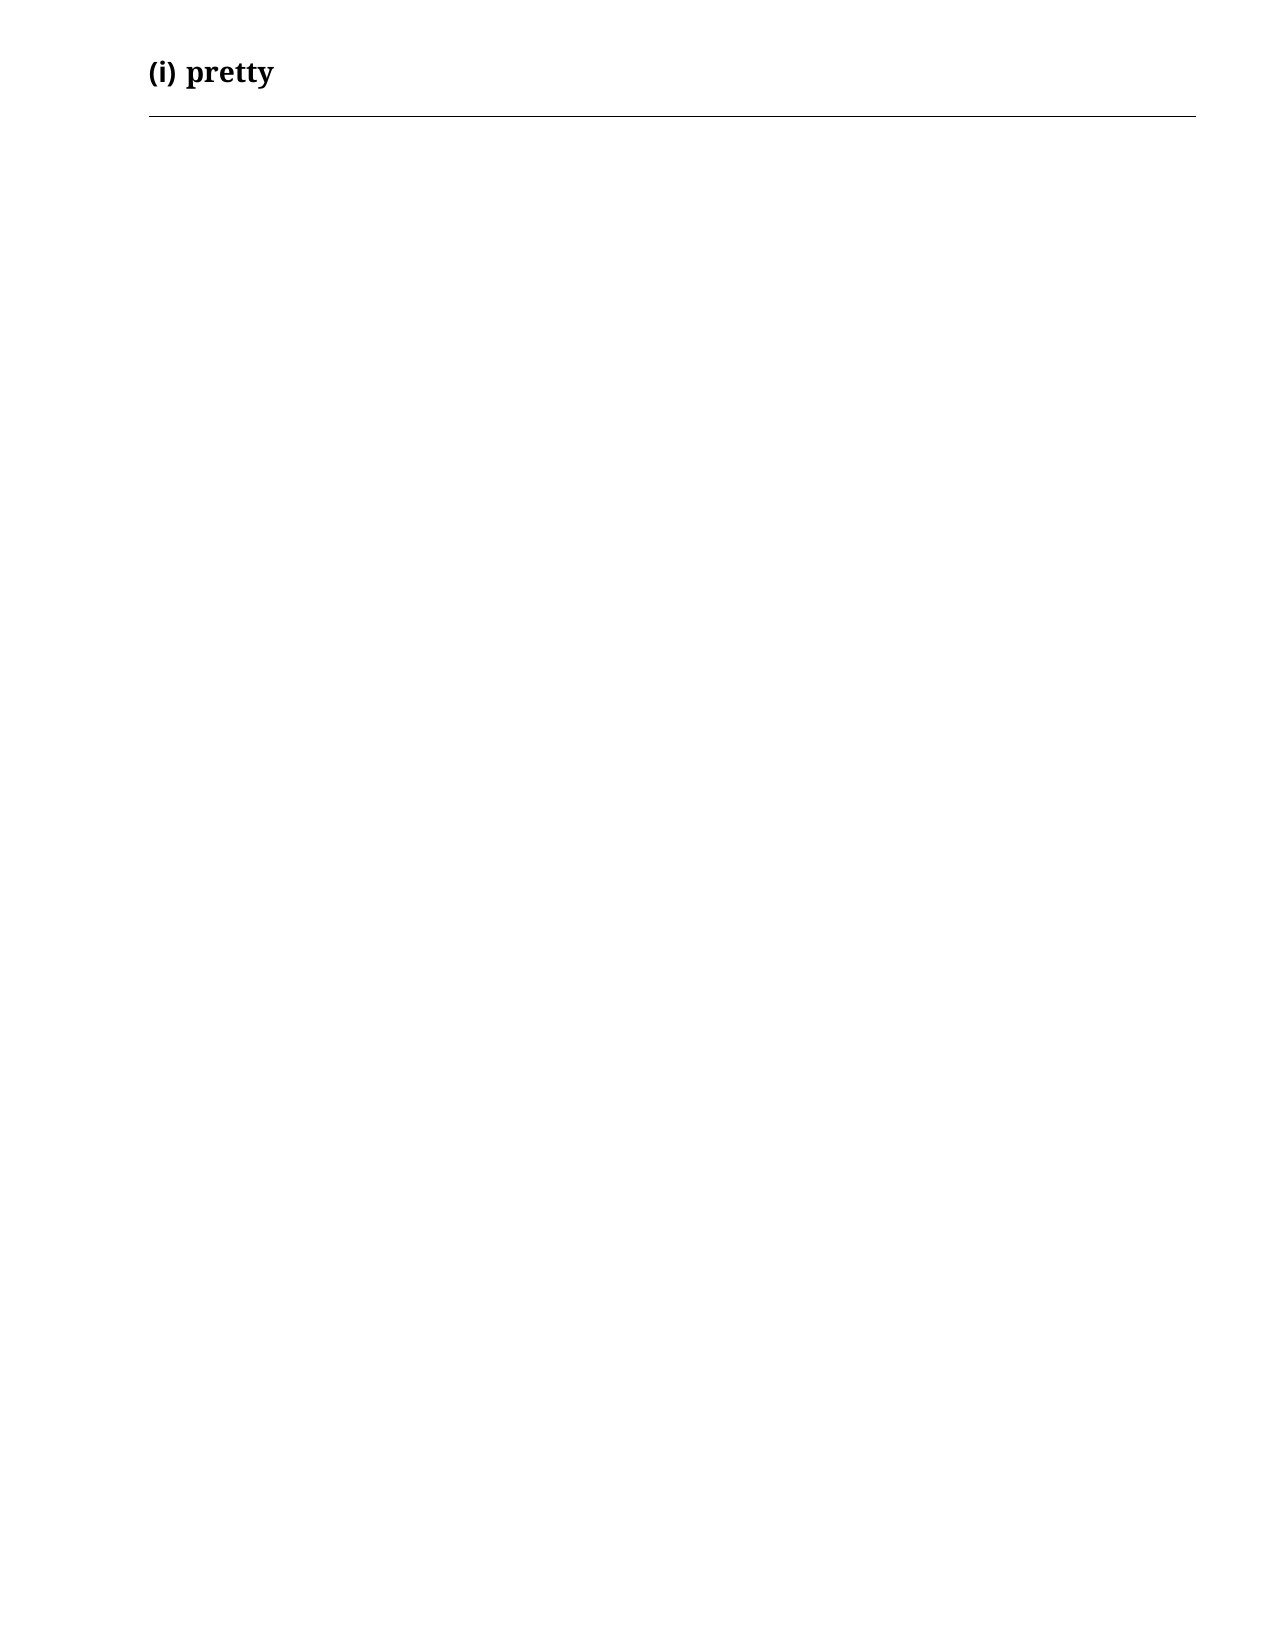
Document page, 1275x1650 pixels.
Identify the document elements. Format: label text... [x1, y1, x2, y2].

subtitle pretty [149, 54, 1217, 90]
